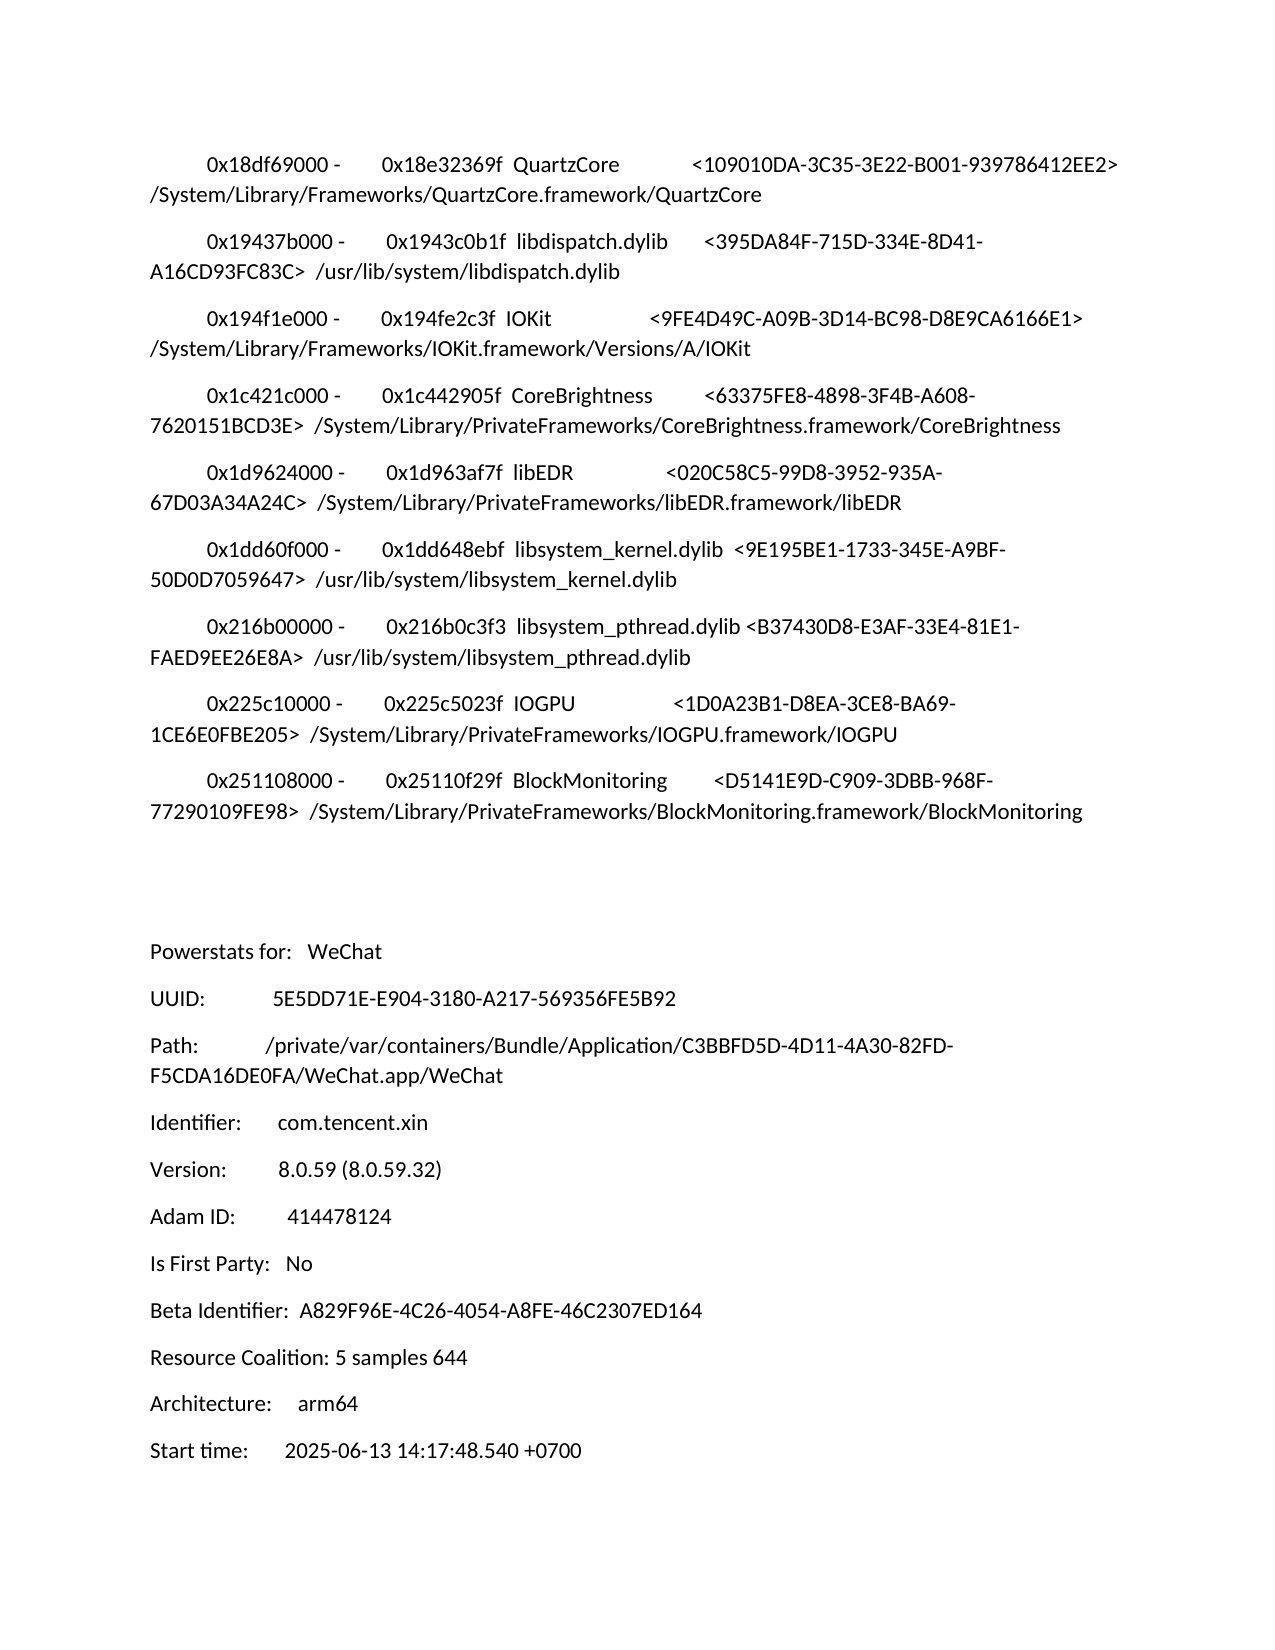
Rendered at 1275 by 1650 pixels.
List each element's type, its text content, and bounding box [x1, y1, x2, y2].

text Is First Party: No [150, 1249, 1125, 1277]
text 0x194f1e000 - 0x194fe2c3f IOKit <9FE4D49C-A09B-3D14-BC98-D8E9CA6166E1> /System/Library/Frameworks/IOKit.framework/Versions/A/IOKit [150, 304, 1125, 362]
text 0x18df69000 - 0x18e32369f QuartzCore <109010DA-3C35-3E22-B001-939786412EE2> /System/Library/Frameworks/QuartzCore.framework/QuartzCore [150, 150, 1125, 208]
text 0x225c10000 - 0x225c5023f IOGPU <1D0A23B1-D8EA-3CE8-BA69-1CE6E0FBE205> /System/Library/PrivateFrameworks/IOGPU.framework/IOGPU [150, 689, 1125, 748]
text 0x1d9624000 - 0x1d963af7f libEDR <020C58C5-99D8-3952-935A-67D03A34A24C> /System/Library/PrivateFrameworks/libEDR.framework/libEDR [150, 458, 1125, 517]
text Beta Identifier: A829F96E-4C26-4054-A8FE-46C2307ED164 [150, 1296, 1125, 1324]
text 0x1dd60f000 - 0x1dd648ebf libsystem_kernel.dylib <9E195BE1-1733-345E-A9BF-50D0D7059647> /usr/lib/system/libsystem_kernel.dylib [150, 535, 1125, 594]
text 0x19437b000 - 0x1943c0b1f libdispatch.dylib <395DA84F-715D-334E-8D41-A16CD93FC83C> /usr/lib/system/libdispatch.dylib [150, 227, 1125, 285]
text Adam ID: 414478124 [150, 1202, 1125, 1230]
text Architecture: arm64 [150, 1389, 1125, 1418]
text Resource Coalition: 5 samples 644 [150, 1343, 1125, 1371]
text 0x216b00000 - 0x216b0c3f3 libsystem_pthread.dylib <B37430D8-E3AF-33E4-81E1-FAED9EE26E8A> /usr/lib/system/libsystem_pthread.dylib [150, 612, 1125, 671]
text Version: 8.0.59 (8.0.59.32) [150, 1155, 1125, 1183]
text Path: /private/var/containers/Bundle/Application/C3BBFD5D-4D11-4A30-82FD-F5CDA16DE0FA/WeChat.app/WeChat [150, 1031, 1125, 1089]
text Powerstats for: WeChat [150, 937, 1125, 966]
text UUID: 5E5DD71E-E904-3180-A217-569356FE5B92 [150, 984, 1125, 1012]
text Identifier: com.tencent.xin [150, 1108, 1125, 1136]
text 0x1c421c000 - 0x1c442905f CoreBrightness <63375FE8-4898-3F4B-A608-7620151BCD3E> /System/Library/PrivateFrameworks/CoreBrightness.framework/CoreBrightness [150, 381, 1125, 439]
text Start time: 2025-06-13 14:17:48.540 +0700 [150, 1436, 1125, 1464]
text 0x251108000 - 0x25110f29f BlockMonitoring <D5141E9D-C909-3DBB-968F-77290109FE98> /System/Library/PrivateFrameworks/BlockMonitoring.framework/BlockMonitoring [150, 767, 1125, 825]
